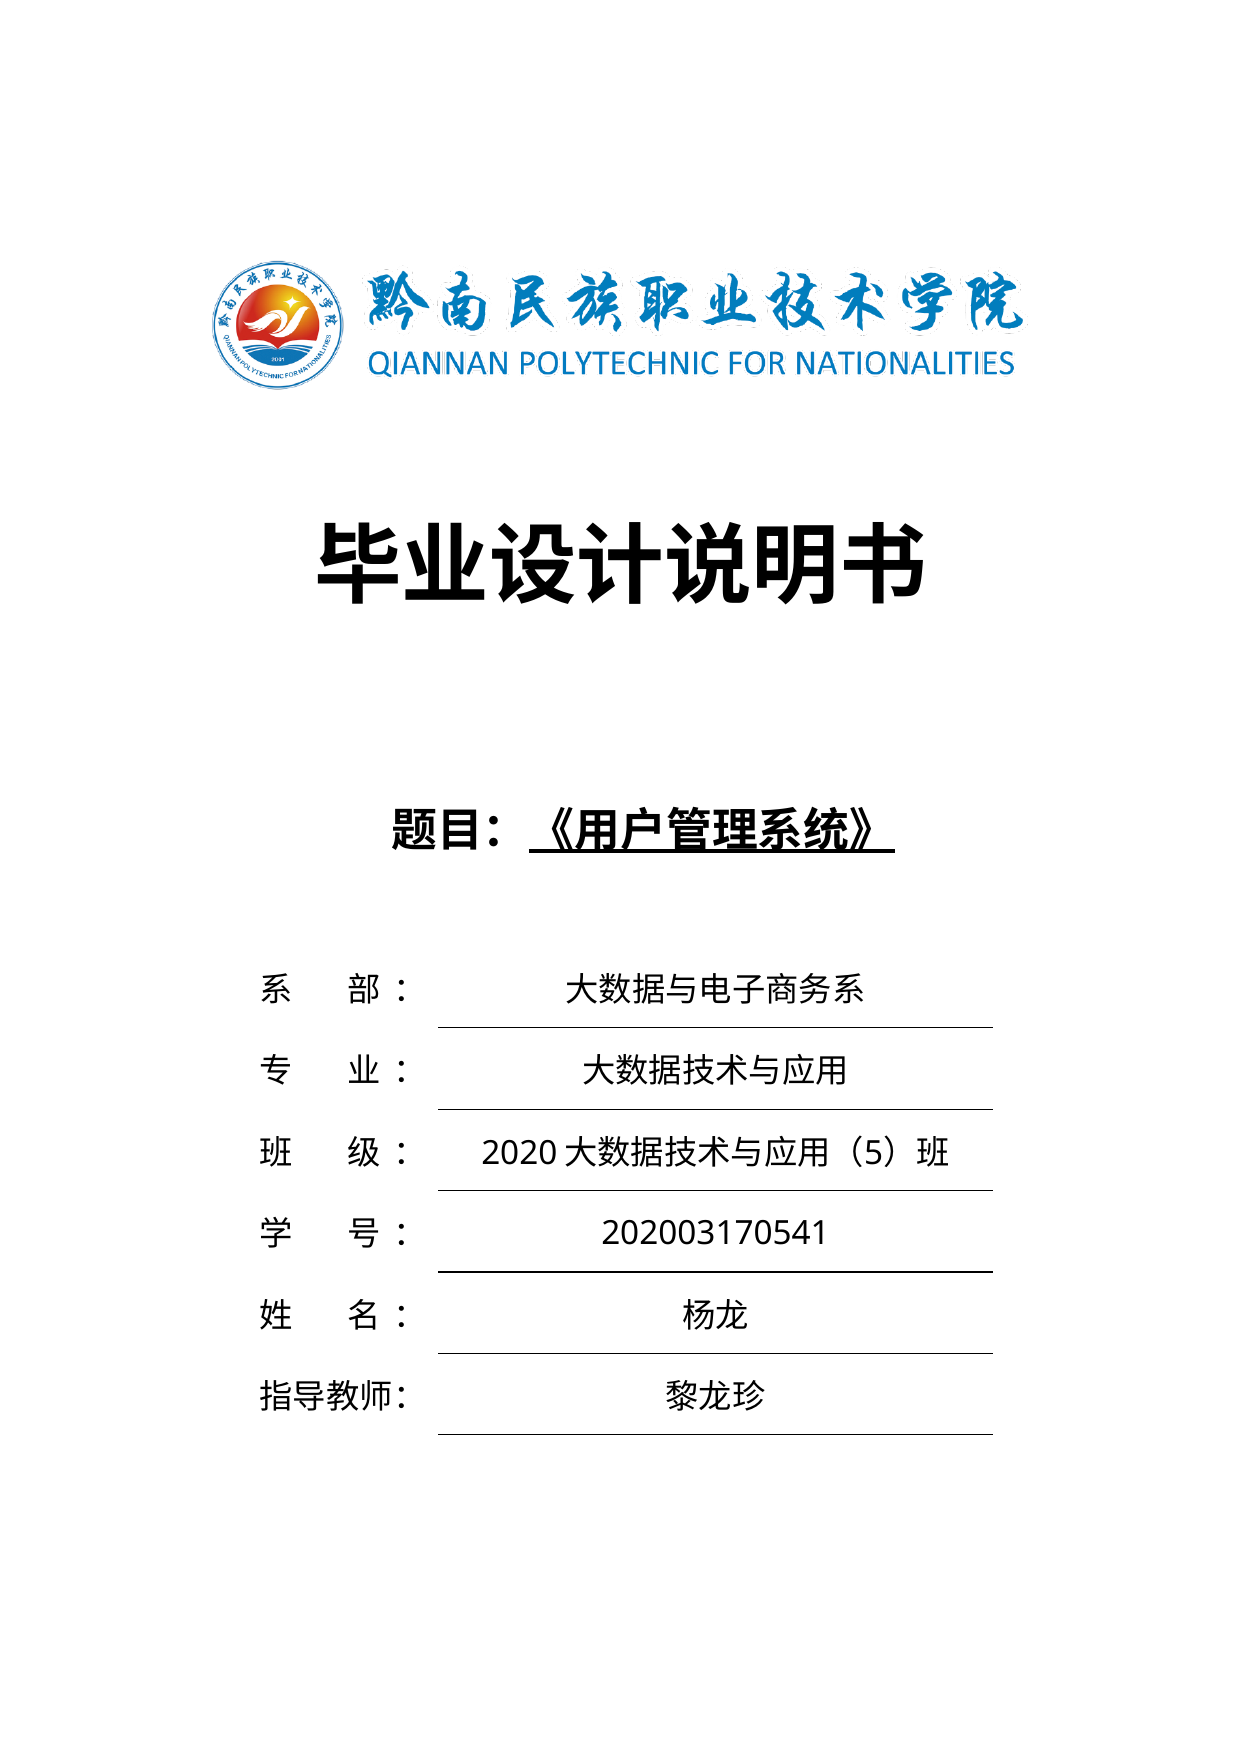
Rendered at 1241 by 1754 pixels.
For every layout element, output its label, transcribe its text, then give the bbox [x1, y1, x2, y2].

table_cell 学 号： [248, 1190, 438, 1271]
table_header 大数据与电子商务系 [438, 947, 993, 1027]
table_cell 大数据技术与应用 [438, 1028, 993, 1108]
table_cell 班 级： [248, 1109, 438, 1190]
text 题目：《用户管理系统》 [148, 786, 1092, 866]
table_cell 专 业： [248, 1027, 438, 1108]
table_cell 指导教师： [248, 1353, 438, 1434]
text 毕业设计说明书 [148, 478, 1092, 639]
table_cell 黎龙珍 [438, 1354, 993, 1434]
table_cell 姓 名： [248, 1271, 438, 1353]
table_header 系 部： [248, 947, 438, 1027]
table_cell 2020大数据技术与应用（5）班 [438, 1110, 993, 1190]
table_cell 202003170541 [438, 1191, 993, 1271]
table_cell 杨龙 [438, 1273, 993, 1353]
picture [202, 248, 1038, 400]
